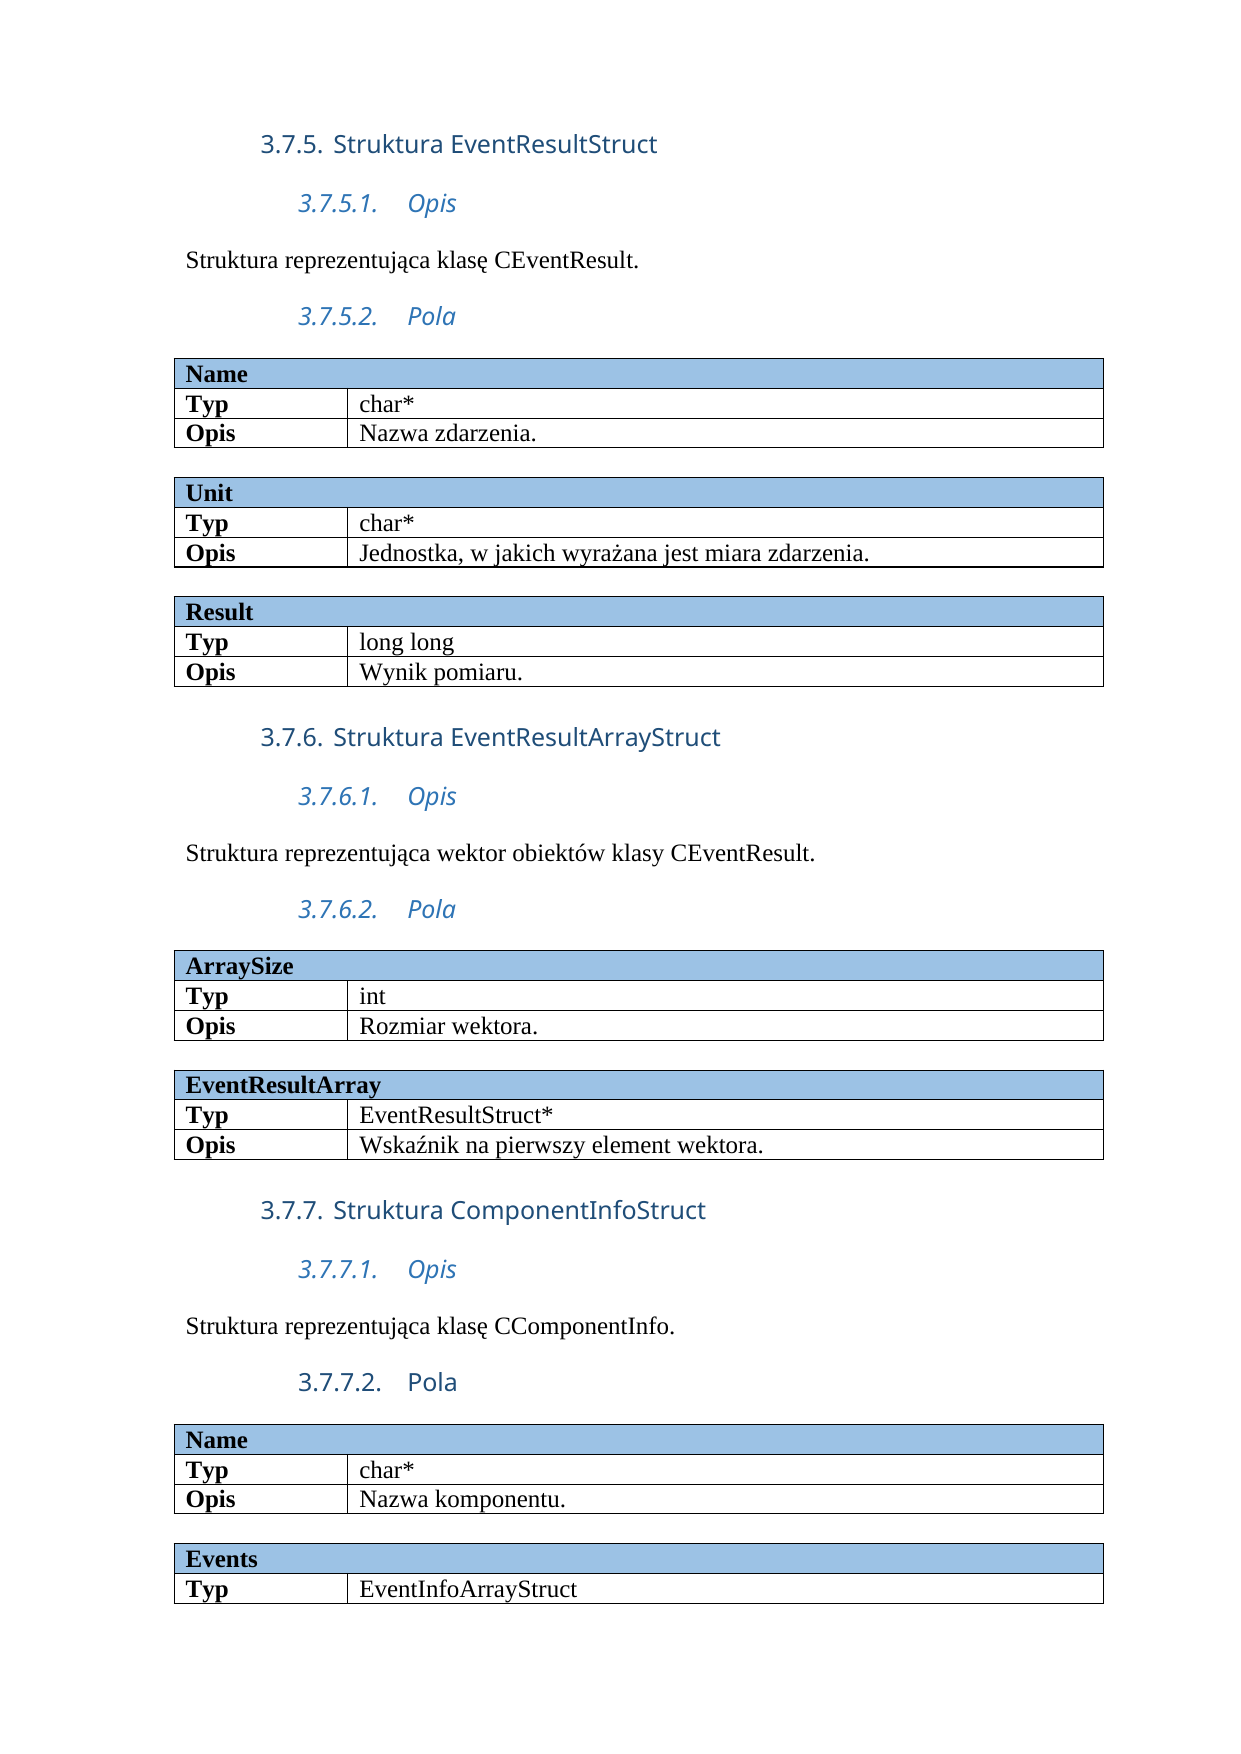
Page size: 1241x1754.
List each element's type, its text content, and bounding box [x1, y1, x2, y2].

table_cell Opis [175, 538, 347, 566]
table_cell Rozmiar wektora. [348, 1011, 1103, 1040]
table_header Unit [175, 478, 1103, 507]
table_header EventResultArray [175, 1071, 1103, 1099]
table_cell Opis [175, 1011, 347, 1040]
table_cell Opis [175, 419, 347, 447]
table_cell Typ [175, 1455, 347, 1483]
table_cell EventResultStruct* [348, 1100, 1103, 1129]
subtitle Struktura ComponentInfoStruct [260, 1193, 1092, 1227]
table_cell Typ [175, 981, 347, 1010]
table_cell char* [348, 508, 1103, 537]
table_cell int [348, 981, 1103, 1010]
table_cell Typ [175, 627, 347, 656]
table_cell Opis [175, 1130, 347, 1159]
table_cell Typ [175, 389, 347, 417]
table_cell Typ [175, 508, 347, 537]
subtitle Pola [298, 1365, 1092, 1399]
table_header ArraySize [175, 951, 1103, 980]
text Struktura reprezentująca klasę CEventResult. [185, 245, 1092, 274]
table_header Name [175, 359, 1103, 388]
table_cell Opis [175, 1485, 347, 1513]
table_cell Nazwa komponentu. [348, 1485, 1103, 1513]
subtitle Opis [298, 186, 1092, 220]
text Struktura reprezentująca klasę CComponentInfo. [185, 1311, 1092, 1340]
table_cell char* [348, 1455, 1103, 1483]
subtitle Struktura EventResultArrayStruct [260, 719, 1092, 753]
table_cell Jednostka, w jakich wyrażana jest miara zdarzenia. [348, 538, 1103, 566]
subtitle Pola [298, 299, 1092, 333]
subtitle Pola [298, 891, 1092, 925]
table_cell Opis [175, 657, 347, 686]
table_cell Wskaźnik na pierwszy element wektora. [348, 1130, 1103, 1159]
table_cell char* [348, 389, 1103, 417]
table_cell EventInfoArrayStruct [348, 1574, 1103, 1603]
table_header Events [175, 1544, 1103, 1573]
table_cell long long [348, 627, 1103, 656]
subtitle Opis [298, 1252, 1092, 1286]
text Struktura reprezentująca wektor obiektów klasy CEventResult. [185, 838, 1092, 866]
subtitle Opis [298, 778, 1092, 813]
table_cell Typ [175, 1100, 347, 1129]
table_cell Typ [175, 1574, 347, 1603]
table_cell Wynik pomiaru. [348, 657, 1103, 686]
subtitle Struktura EventResultStruct [260, 127, 1092, 161]
table_header Result [175, 597, 1103, 626]
table_header Name [175, 1425, 1103, 1454]
table_cell Nazwa zdarzenia. [348, 419, 1103, 447]
